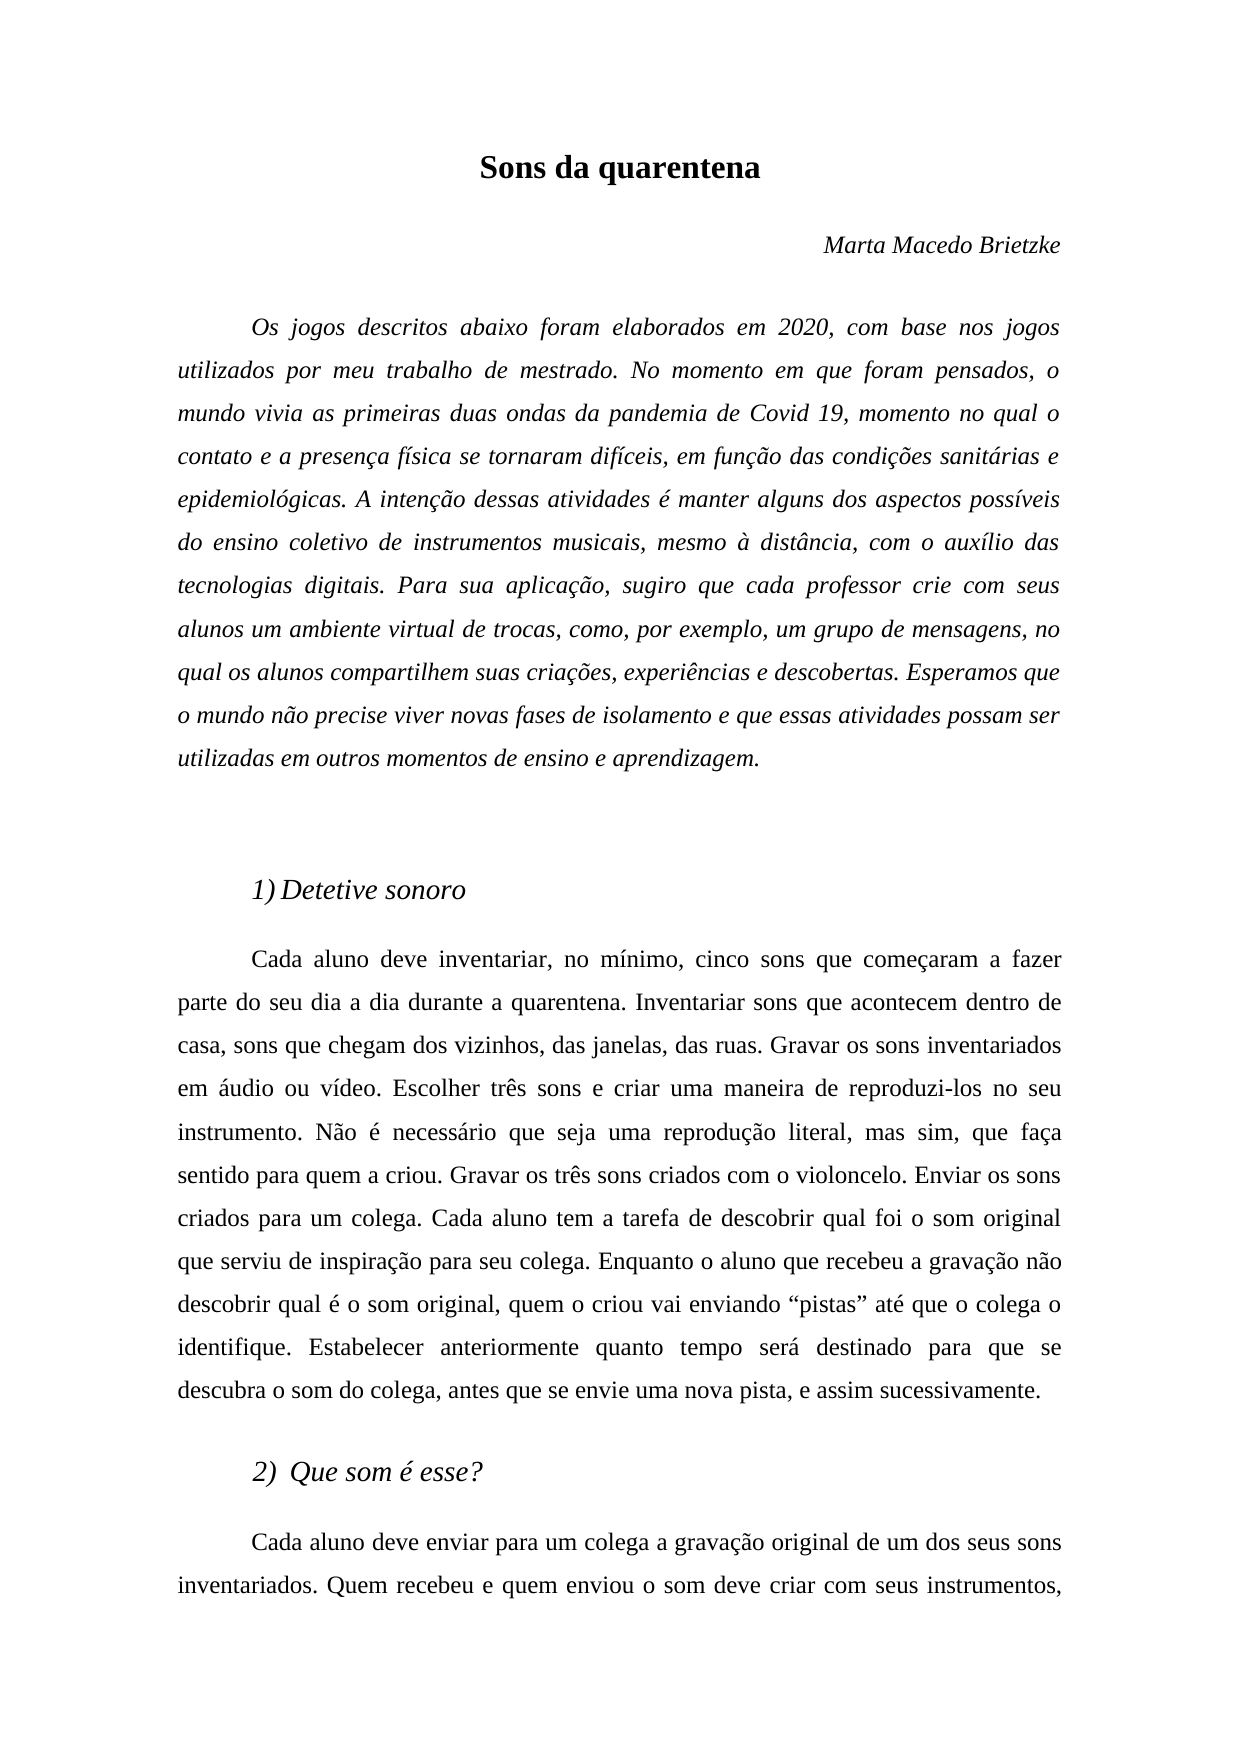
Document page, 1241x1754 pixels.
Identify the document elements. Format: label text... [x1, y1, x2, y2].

list Detetive sonoro [251, 872, 1063, 905]
list Cada aluno deve inventariar, no mínimo, cinco sons que começaram a fazer parte do seu dia a dia durante a quarentena. Inventariar sons que acontecem dentro de casa, sons que chegam dos vizinhos, das janelas, das ruas. Gravar os sons inventariados em áudio ou vídeo. Escolher três sons e criar uma maneira de reproduzi-los no seu instrumento. Não é necessário que seja uma reprodução literal, mas sim, que faça sentido para quem a criou. Gravar os três sons criados com o violoncelo. Enviar os sons criados para um colega. Cada aluno tem a tarefa de descobrir qual foi o som original que serviu de inspiração para seu colega. Enquanto o aluno que recebeu a gravação não descobrir qual é o som original, quem o criou vai enviando “pistas” até que o colega o identifique. Estabelecer anteriormente quanto tempo será destinado para que se descubra o som do colega, antes que se envie uma nova pista, e assim sucessivamente. [177, 944, 1063, 1404]
text Sons da quarentena [177, 148, 1063, 186]
text Marta Macedo Brietzke [177, 230, 1063, 259]
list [177, 1527, 1063, 1599]
list Que som é esse? [252, 1454, 1063, 1488]
list Os jogos descritos abaixo foram elaborados em 2020, com base nos jogos utilizados por meu trabalho de mestrado. No momento em que foram pensados, o mundo vivia as primeiras duas ondas da pandemia de Covid 19, momento no qual o contato e a presença física se tornaram difíceis, em função das condições sanitárias e epidemiológicas. A intenção dessas atividades é manter alguns dos aspectos possíveis do ensino coletivo de instrumentos musicais, mesmo à distância, com o auxílio das tecnologias digitais. Para sua aplicação, sugiro que cada professor crie com seus alunos um ambiente virtual de trocas, como, por exemplo, um grupo de mensagens, no qual os alunos compartilhem suas criações, experiências e descobertas. Esperamos que o mundo não precise viver novas fases de isolamento e que essas atividades possam ser utilizadas em outros momentos de ensino e aprendizagem. [177, 312, 1063, 772]
